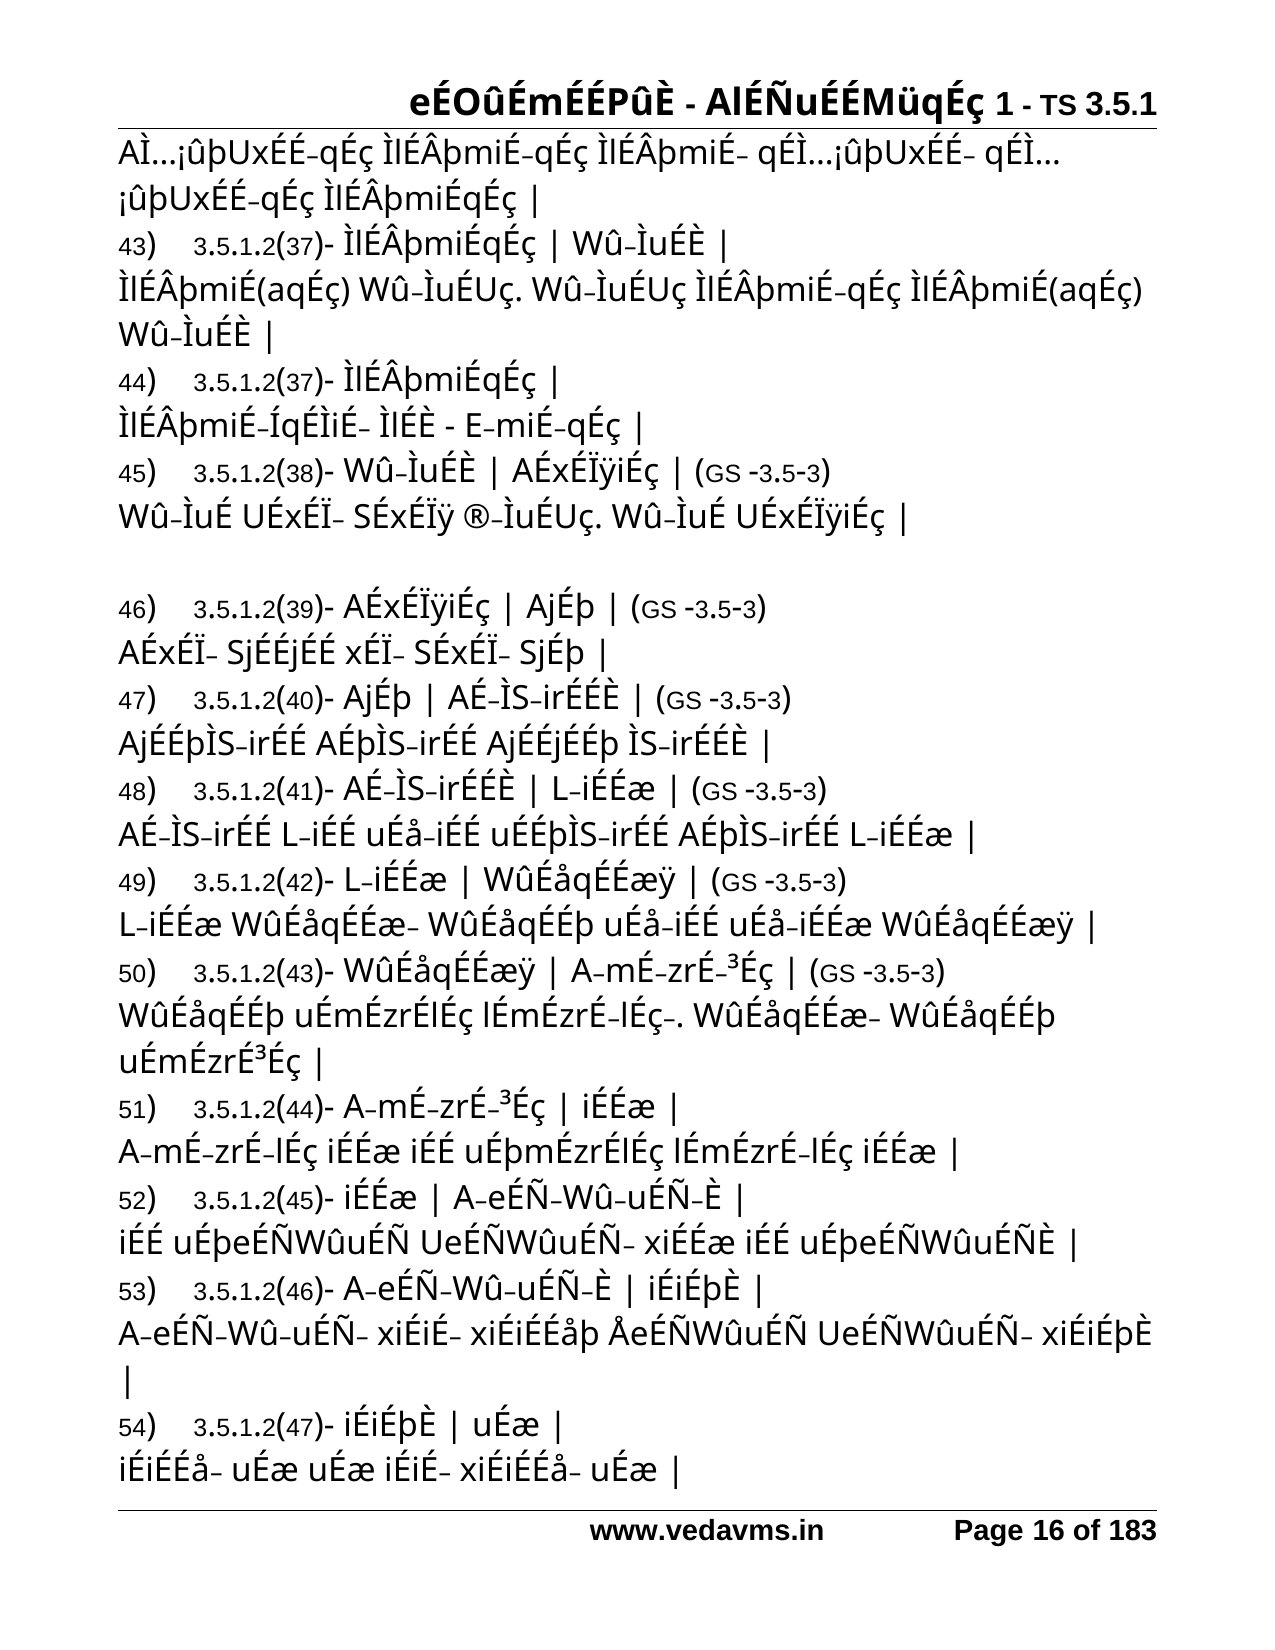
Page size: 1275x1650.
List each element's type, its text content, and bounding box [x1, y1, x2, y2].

text AjÉÉþÌS–irÉÉ AÉþÌS–irÉÉ AjÉÉjÉÉþ ÌS–irÉÉÈ | [118, 719, 1157, 765]
text 43) 3.5.1.2(37)- ÌlÉÂþmiÉqÉç | Wû–ÌuÉÈ | [118, 220, 1157, 265]
text 48) 3.5.1.2(41)- AÉ–ÌS–irÉÉÈ | L–iÉÉæ | (GS -3.5-3) [118, 765, 1157, 810]
text A–eÉÑ–Wû–uÉÑ– xiÉiÉ– xiÉiÉÉåþ ÅeÉÑWûuÉÑ UeÉÑWûuÉÑ– xiÉiÉþÈ | [118, 1310, 1157, 1401]
text 52) 3.5.1.2(45)- iÉÉæ | A–eÉÑ–Wû–uÉÑ–È | [118, 1174, 1157, 1219]
text 53) 3.5.1.2(46)- A–eÉÑ–Wû–uÉÑ–È | iÉiÉþÈ | [118, 1264, 1157, 1310]
text 51) 3.5.1.2(44)- A–mÉ–zrÉ–³Éç | iÉÉæ | [118, 1083, 1157, 1128]
text iÉiÉÉå– uÉæ uÉæ iÉiÉ– xiÉiÉÉå– uÉæ | [118, 1446, 1157, 1492]
text Wû–ÌuÉ UÉxÉÏ– SÉxÉÏÿ ®–ÌuÉUç. Wû–ÌuÉ UÉxÉÏÿiÉç | [118, 492, 1157, 538]
text 47) 3.5.1.2(40)- AjÉþ | AÉ–ÌS–irÉÉÈ | (GS -3.5-3) [118, 674, 1157, 719]
text 46) 3.5.1.2(39)- AÉxÉÏÿiÉç | AjÉþ | (GS -3.5-3) [118, 583, 1157, 629]
text 49) 3.5.1.2(42)- L–iÉÉæ | WûÉåqÉÉæÿ | (GS -3.5-3) [118, 856, 1157, 901]
text AÌ…¡ûþUxÉÉ–qÉç ÌlÉÂþmiÉ–qÉç ÌlÉÂþmiÉ– qÉÌ…¡ûþUxÉÉ– qÉÌ…¡ûþUxÉÉ–qÉç ÌlÉÂþmiÉqÉç | [118, 129, 1157, 220]
text 54) 3.5.1.2(47)- iÉiÉþÈ | uÉæ | [118, 1401, 1157, 1446]
text A–mÉ–zrÉ–lÉç iÉÉæ iÉÉ uÉþmÉzrÉlÉç lÉmÉzrÉ–lÉç iÉÉæ | [118, 1128, 1157, 1174]
text 50) 3.5.1.2(43)- WûÉåqÉÉæÿ | A–mÉ–zrÉ–³Éç | (GS -3.5-3) [118, 947, 1157, 992]
text iÉÉ uÉþeÉÑWûuÉÑ UeÉÑWûuÉÑ– xiÉÉæ iÉÉ uÉþeÉÑWûuÉÑÈ | [118, 1219, 1157, 1264]
text 44) 3.5.1.2(37)- ÌlÉÂþmiÉqÉç | [118, 356, 1157, 402]
text ÌlÉÂþmiÉ(aqÉç) Wû–ÌuÉUç. Wû–ÌuÉUç ÌlÉÂþmiÉ–qÉç ÌlÉÂþmiÉ(aqÉç) Wû–ÌuÉÈ | [118, 265, 1157, 356]
text ÌlÉÂþmiÉ–ÍqÉÌiÉ– ÌlÉÈ - E–miÉ–qÉç | [118, 402, 1157, 447]
text 45) 3.5.1.2(38)- Wû–ÌuÉÈ | AÉxÉÏÿiÉç | (GS -3.5-3) [118, 447, 1157, 492]
text AÉ–ÌS–irÉÉ L–iÉÉ uÉå–iÉÉ uÉÉþÌS–irÉÉ AÉþÌS–irÉÉ L–iÉÉæ | [118, 810, 1157, 856]
text WûÉåqÉÉþ uÉmÉzrÉlÉç lÉmÉzrÉ–lÉç–. WûÉåqÉÉæ– WûÉåqÉÉþ uÉmÉzrÉ³Éç | [118, 992, 1157, 1083]
text L–iÉÉæ WûÉåqÉÉæ– WûÉåqÉÉþ uÉå–iÉÉ uÉå–iÉÉæ WûÉåqÉÉæÿ | [118, 901, 1157, 947]
text AÉxÉÏ– SjÉÉjÉÉ xÉÏ– SÉxÉÏ– SjÉþ | [118, 629, 1157, 674]
